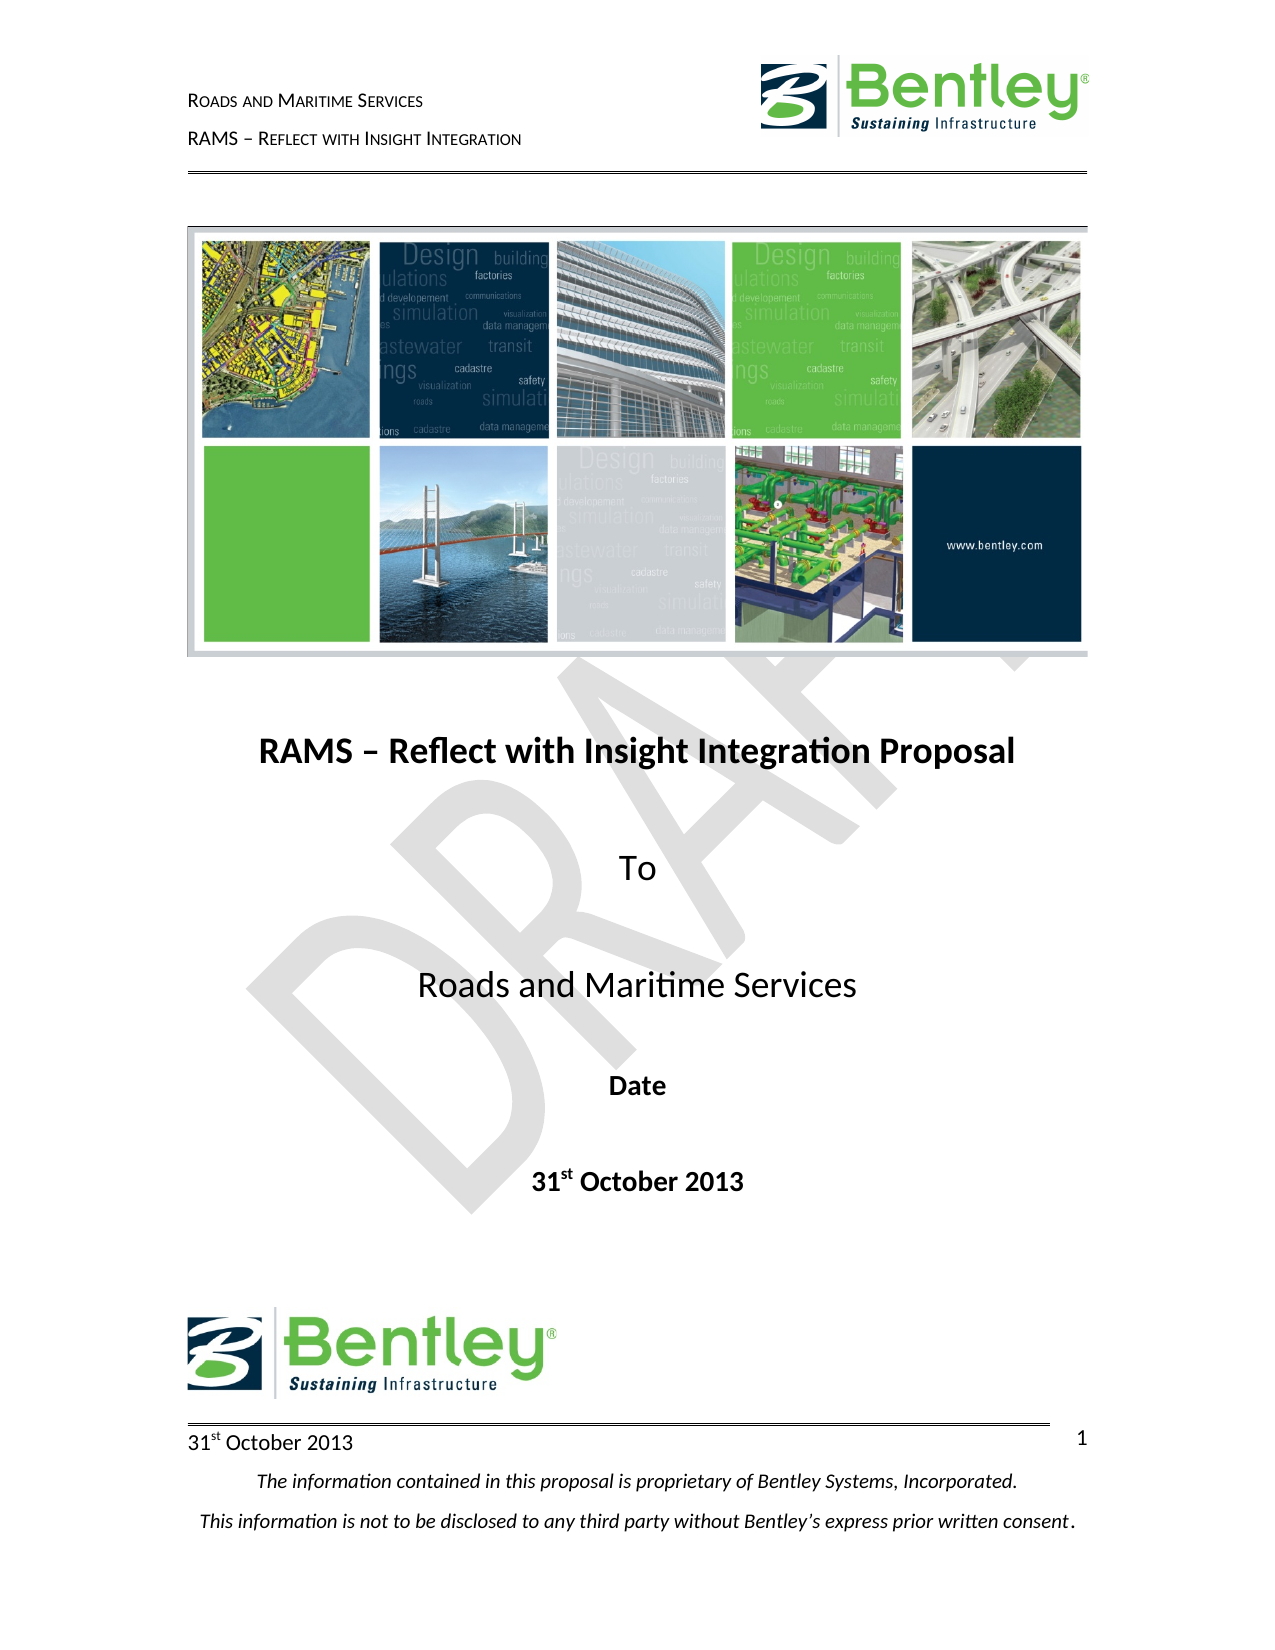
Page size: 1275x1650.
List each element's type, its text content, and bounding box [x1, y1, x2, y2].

text Roads and Maritime Services [187, 961, 1087, 1006]
text To [187, 844, 1087, 890]
picture [761, 55, 1090, 137]
picture [187, 226, 1088, 657]
text 31st October 2013 [187, 1163, 1087, 1199]
text Date [187, 1067, 1087, 1103]
text RAMS – Reflect with Insight Integration Proposal [187, 727, 1087, 773]
picture [187, 1307, 557, 1399]
